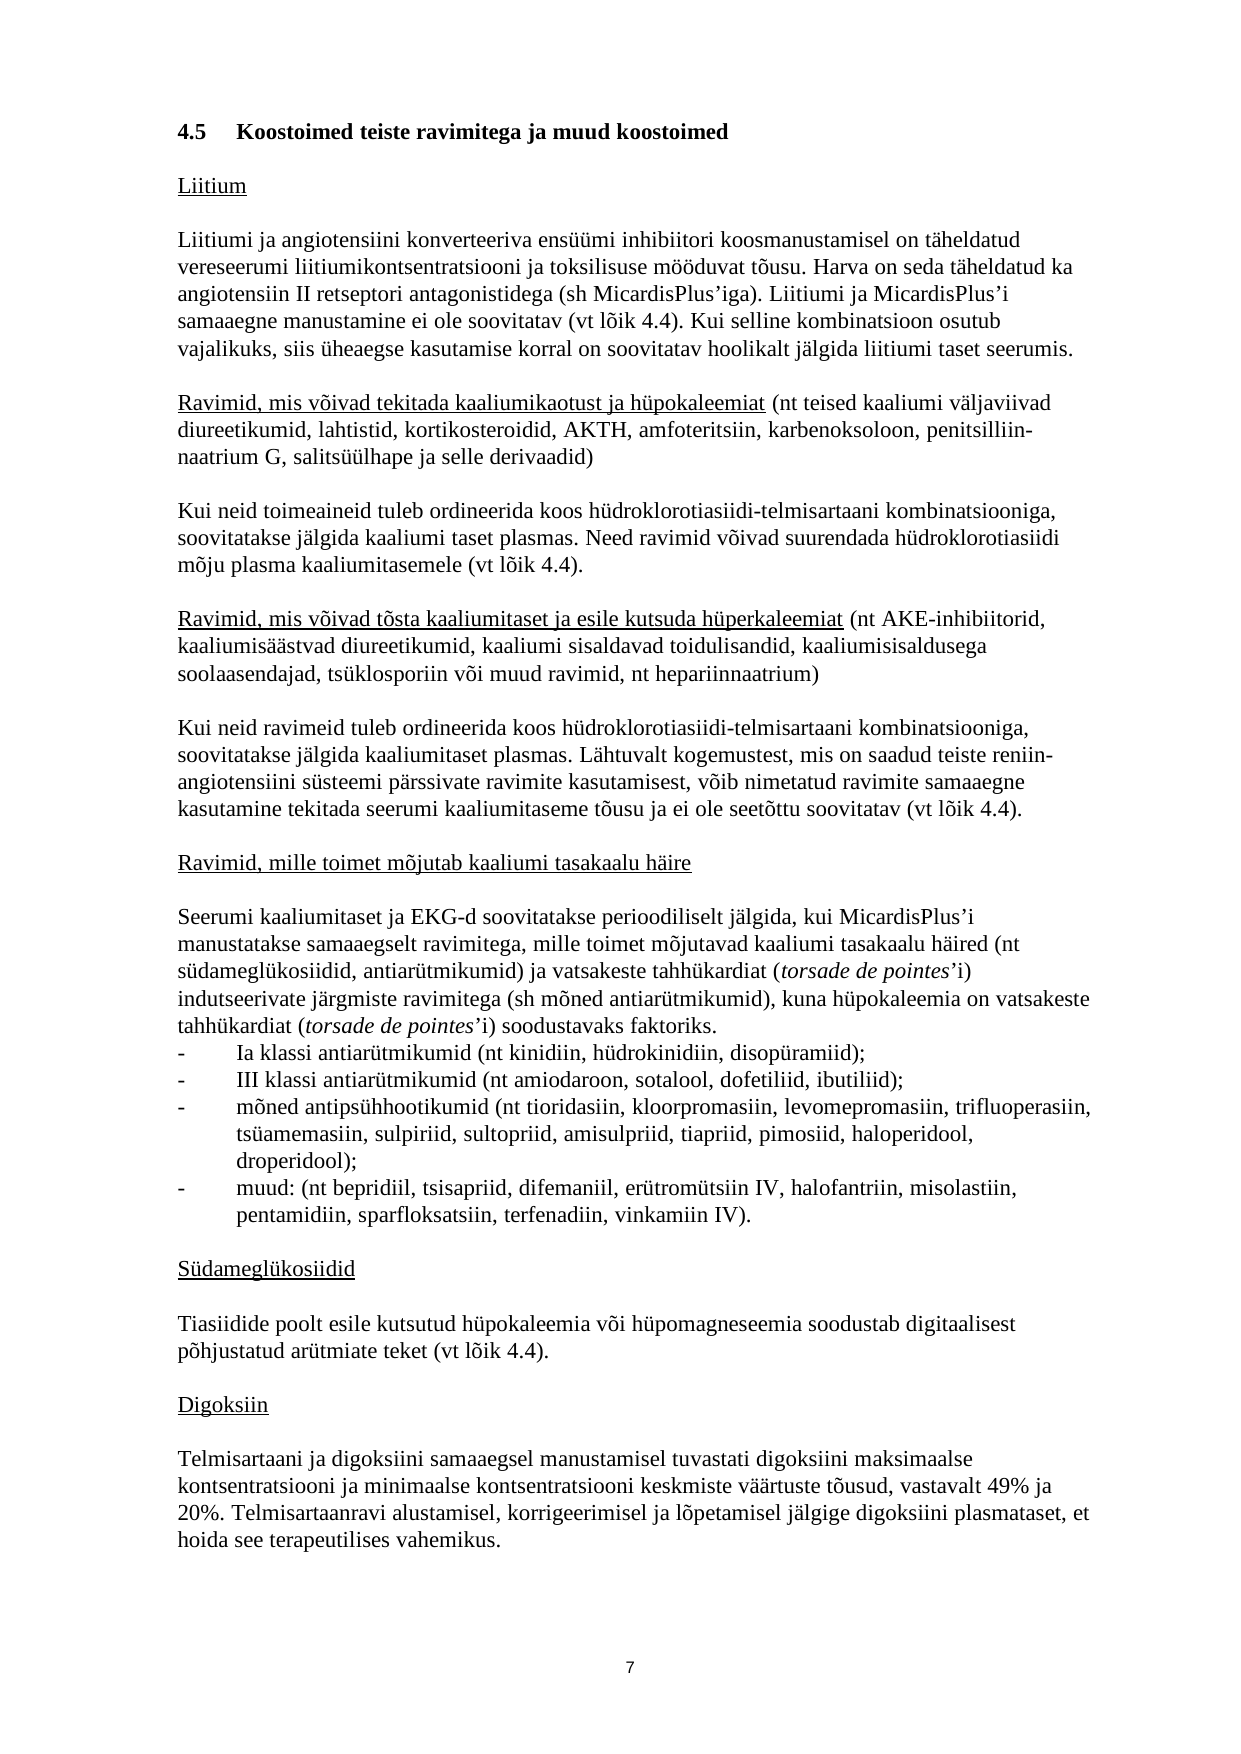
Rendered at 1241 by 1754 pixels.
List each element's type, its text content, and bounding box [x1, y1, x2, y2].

text Seerumi kaaliumitaset ja EKG-d soovitatakse perioodiliselt jälgida, kui MicardisPlus’i manustatakse samaaegselt ravimitega, mille toimet mõjutavad kaaliumi tasakaalu häired (nt südameglükosiidid, antiarütmikumid) ja vatsakeste tahhükardiat (torsade de pointes’i) indutseerivate järgmiste ravimitega (sh mõned antiarütmikumid), kuna hüpokaleemia on vatsakeste tahhükardiat (torsade de pointes’i) soodustavaks faktoriks. [177, 903, 1092, 1038]
list Ia klassi antiarütmikumid (nt kinidiin, hüdrokinidiin, disopüramiid); [177, 1038, 1092, 1066]
text Ravimid, mille toimet mõjutab kaaliumi tasakaalu häire [177, 849, 1092, 876]
text Ravimid, mis võivad tõsta kaaliumitaset ja esile kutsuda hüperkaleemiat (nt AKE-inhibiitorid, kaaliumisäästvad diureetikumid, kaaliumi sisaldavad toidulisandid, kaaliumisisaldusega soolaasendajad, tsüklosporiin või muud ravimid, nt hepariinnaatrium) [177, 605, 1092, 686]
list mõned antipsühhootikumid (nt tioridasiin, kloorpromasiin, levomepromasiin, trifluoperasiin, tsüamemasiin, sulpiriid, sultopriid, amisulpriid, tiapriid, pimosiid, haloperidool, droperidool); [177, 1093, 1092, 1174]
text Telmisartaani ja digoksiini samaaegsel manustamisel tuvastati digoksiini maksimaalse kontsentratsiooni ja minimaalse kontsentratsiooni keskmiste väärtuste tõusud, vastavalt 49% ja 20%. Telmisartaanravi alustamisel, korrigeerimisel ja lõpetamisel jälgige digoksiini plasmataset, et hoida see terapeutilises vahemikus. [177, 1445, 1092, 1553]
text Südameglükosiidid [177, 1255, 1092, 1282]
text - muud: (nt bepridiil, tsisapriid, difemaniil, erütromütsiin IV, halofantriin, misolastiin, pentamidiin, sparfloksatsiin, terfenadiin, vinkamiin IV). [177, 1174, 1092, 1228]
text Liitiumi ja angiotensiini konverteeriva ensüümi inhibiitori koosmanustamisel on täheldatud vereseerumi liitiumikontsentratsiooni ja toksilisuse mööduvat tõusu. Harva on seda täheldatud ka angiotensiin II retseptori antagonistidega (sh MicardisPlus’iga). Liitiumi ja MicardisPlus’i samaaegne manustamine ei ole soovitatav (vt lõik 4.4). Kui selline kombinatsioon osutub vajalikuks, siis üheaegse kasutamise korral on soovitatav hoolikalt jälgida liitiumi taset seerumis. [177, 226, 1092, 361]
list III klassi antiarütmikumid (nt amiodaroon, sotalool, dofetiliid, ibutiliid); [177, 1066, 1092, 1093]
text Kui neid toimeaineid tuleb ordineerida koos hüdroklorotiasiidi-telmisartaani kombinatsiooniga, soovitatakse jälgida kaaliumi taset plasmas. Need ravimid võivad suurendada hüdroklorotiasiidi mõju plasma kaaliumitasemele (vt lõik 4.4). [177, 497, 1092, 578]
list Koostoimed teiste ravimitega ja muud koostoimed [177, 118, 1092, 145]
text Ravimid, mis võivad tekitada kaaliumikaotust ja hüpokaleemiat (nt teised kaaliumi väljaviivad diureetikumid, lahtistid, kortikosteroidid, AKTH, amfoteritsiin, karbenoksoloon, penitsilliin-naatrium G, salitsüülhape ja selle derivaadid) [177, 388, 1092, 470]
text Liitium [177, 172, 1092, 199]
text Tiasiidide poolt esile kutsutud hüpokaleemia või hüpomagneseemia soodustab digitaalisest põhjustatud arütmiate teket (vt lõik 4.4). [177, 1309, 1092, 1363]
text Digoksiin [177, 1391, 1092, 1418]
text Kui neid ravimeid tuleb ordineerida koos hüdroklorotiasiidi-telmisartaani kombinatsiooniga, soovitatakse jälgida kaaliumitaset plasmas. Lähtuvalt kogemustest, mis on saadud teiste reniin-angiotensiini süsteemi pärssivate ravimite kasutamisest, võib nimetatud ravimite samaaegne kasutamine tekitada seerumi kaaliumitaseme tõusu ja ei ole seetõttu soovitatav (vt lõik 4.4). [177, 713, 1092, 822]
